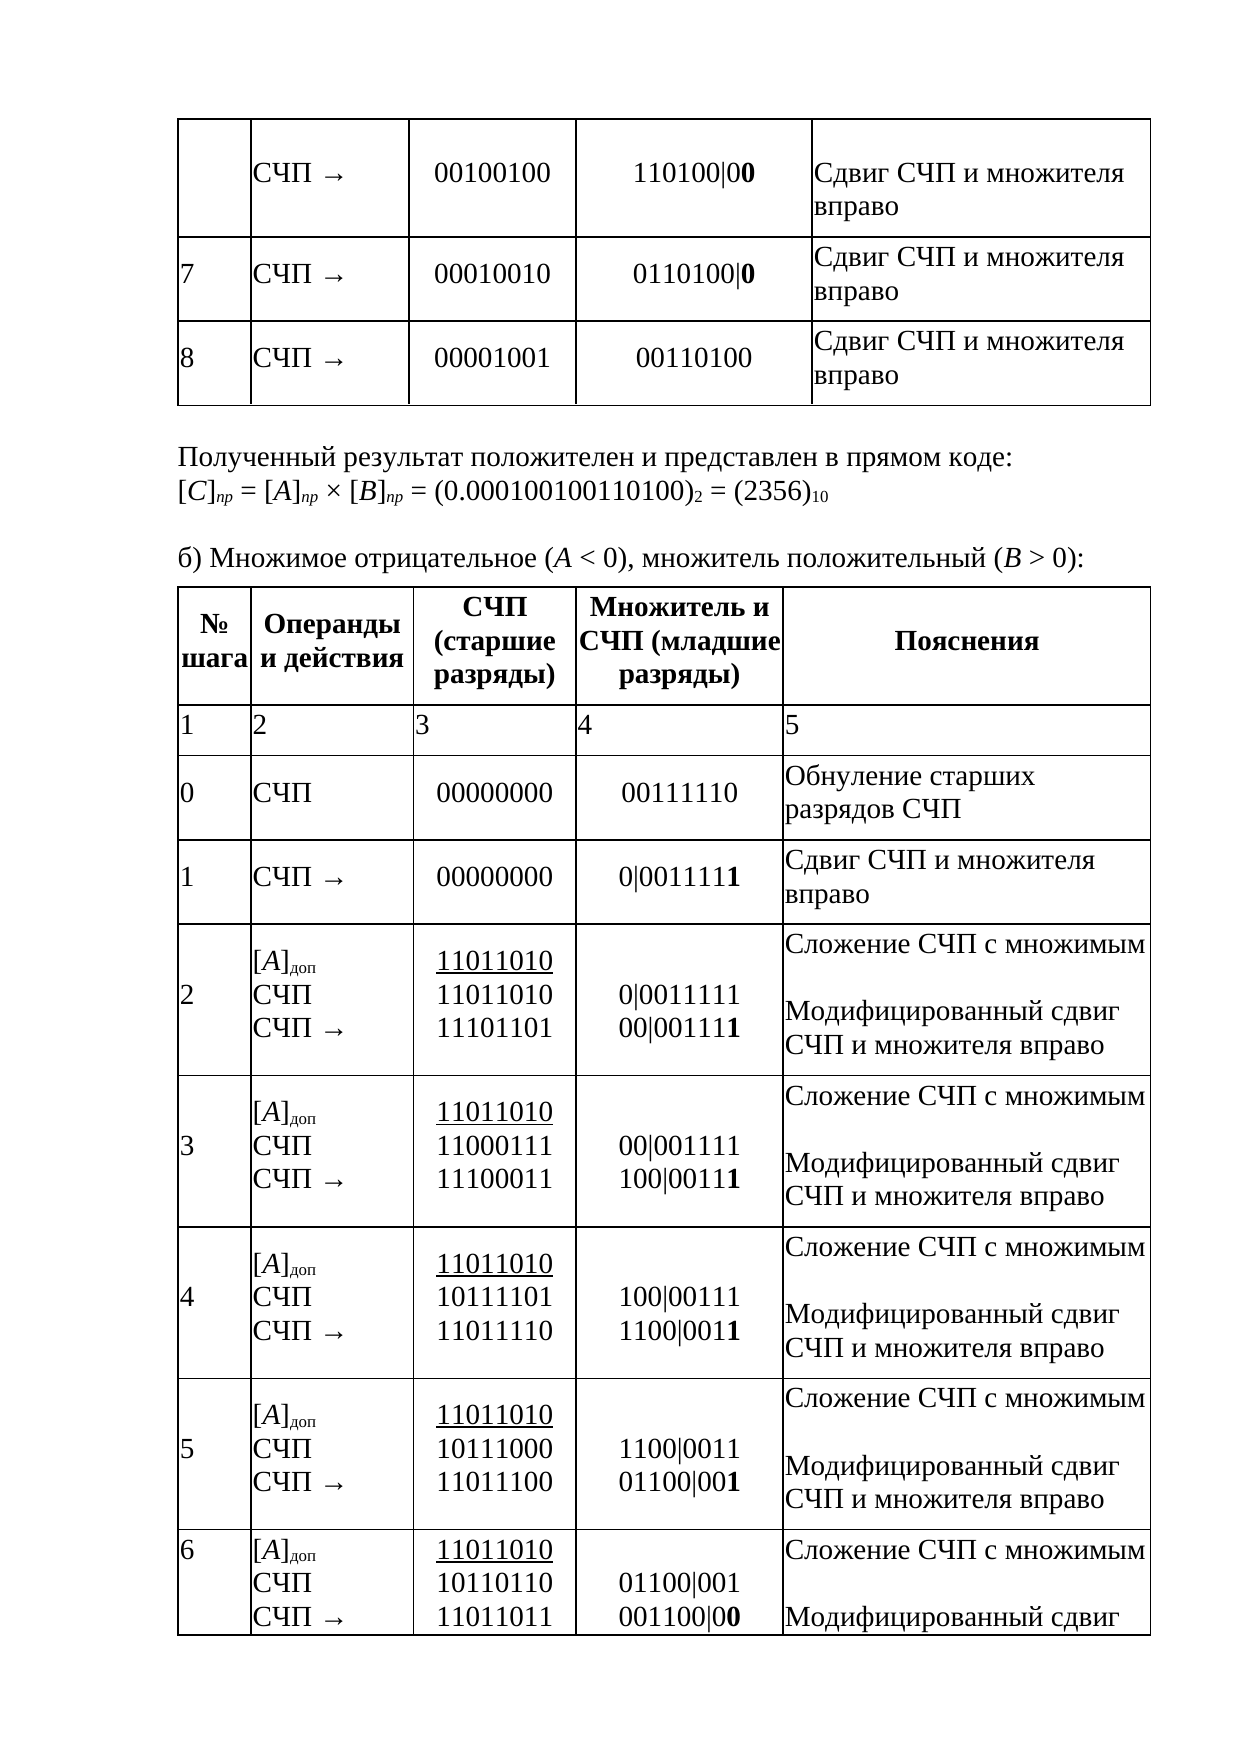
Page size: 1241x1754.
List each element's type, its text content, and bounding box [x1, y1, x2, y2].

table_cell 1 [179, 706, 250, 755]
table_cell 3 [179, 1076, 250, 1226]
table_cell 0|0011111 [577, 841, 782, 923]
table_cell 0110100|0 [577, 238, 811, 320]
table_header Множитель и СЧП (младшие разряды) [577, 588, 782, 704]
table_cell 5 [784, 706, 1150, 755]
table_header Пояснения [784, 588, 1150, 704]
table_cell [A]доп СЧП СЧП → [252, 1530, 413, 1634]
table_cell Сдвиг СЧП и множителя вправо [784, 841, 1150, 923]
table_cell СЧП → [252, 841, 413, 923]
table_cell 00010010 [410, 238, 575, 320]
table_cell 01100|001 001100|00 [577, 1530, 782, 1634]
table_cell СЧП → [252, 238, 408, 320]
table_header СЧП (старшие разряды) [414, 588, 575, 704]
table_cell 5 [179, 1379, 250, 1529]
table_cell 6 [179, 1530, 250, 1634]
table_cell 8 [179, 322, 250, 404]
table_cell 4 [577, 706, 782, 755]
table_cell 11011010 10111000 11011100 [414, 1379, 575, 1529]
table_cell Обнуление старших разрядов СЧП [784, 756, 1150, 839]
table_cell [410, 120, 575, 236]
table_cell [784, 1530, 1150, 1634]
table_cell Сдвиг СЧП и множителя вправо [813, 238, 1150, 320]
table_cell 2 [252, 706, 413, 755]
table_cell 11011010 10111101 11011110 [414, 1228, 575, 1377]
table_cell [A]доп СЧП СЧП → [252, 1076, 413, 1226]
table_cell 00110100 [577, 322, 811, 404]
table_cell Сдвиг СЧП и множителя вправо [813, 322, 1150, 404]
table_cell 7 [179, 238, 250, 320]
table_cell 0 [179, 756, 250, 839]
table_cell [813, 120, 1150, 236]
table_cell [784, 1379, 1150, 1529]
table_cell [A]доп СЧП СЧП → [252, 925, 413, 1075]
table_header № шага [179, 588, 250, 704]
table_cell 2 [179, 925, 250, 1075]
table_cell 00|001111 100|00111 [577, 1076, 782, 1226]
table_cell 10100|001 110100|00 [577, 120, 811, 236]
table_cell 1 [179, 841, 250, 923]
table_cell 3 [414, 706, 575, 755]
table_cell Сложение СЧП с множимым Модифицированный сдвиг СЧП и множителя вправо [784, 1076, 1150, 1226]
table_cell [A]доп СЧП СЧП → [252, 1379, 413, 1529]
table_cell СЧП [252, 756, 413, 839]
table_cell Сложение СЧП с множимым Модифицированный сдвиг СЧП и множителя вправо [784, 1228, 1150, 1377]
table_cell 00000000 [414, 841, 575, 923]
table_cell 11011010 11000111 11100011 [414, 1076, 575, 1226]
table_header Операнды и действия [252, 588, 413, 704]
table_cell 0|0011111 00|001111 [577, 925, 782, 1075]
table_cell 00111110 [577, 756, 782, 839]
table_cell [A]пр СЧП СЧП → [252, 120, 408, 236]
table_cell 6 [179, 120, 250, 236]
table_cell Сложение СЧП с множимым Модифицированный сдвиг СЧП и множителя вправо [784, 925, 1150, 1075]
text Полученный результат положителен и представлен в прямом коде: [C]пр = [A]пр × [B]пр = (0.000100100110100)2 = (2356)10 б) Множимое отрицательное (A < 0), множитель положительный (B > 0): [177, 406, 1152, 574]
table_cell 11011010 11011010 11101101 [414, 925, 575, 1075]
table_cell [A]доп СЧП СЧП → [252, 1228, 413, 1377]
table_cell 00000000 [414, 756, 575, 839]
table_cell 4 [179, 1228, 250, 1377]
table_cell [414, 1530, 575, 1634]
table_cell 1100|0011 01100|001 [577, 1379, 782, 1529]
table_cell СЧП → [252, 322, 408, 404]
table_cell 00001001 [410, 322, 575, 404]
table_cell 100|00111 1100|0011 [577, 1228, 782, 1377]
